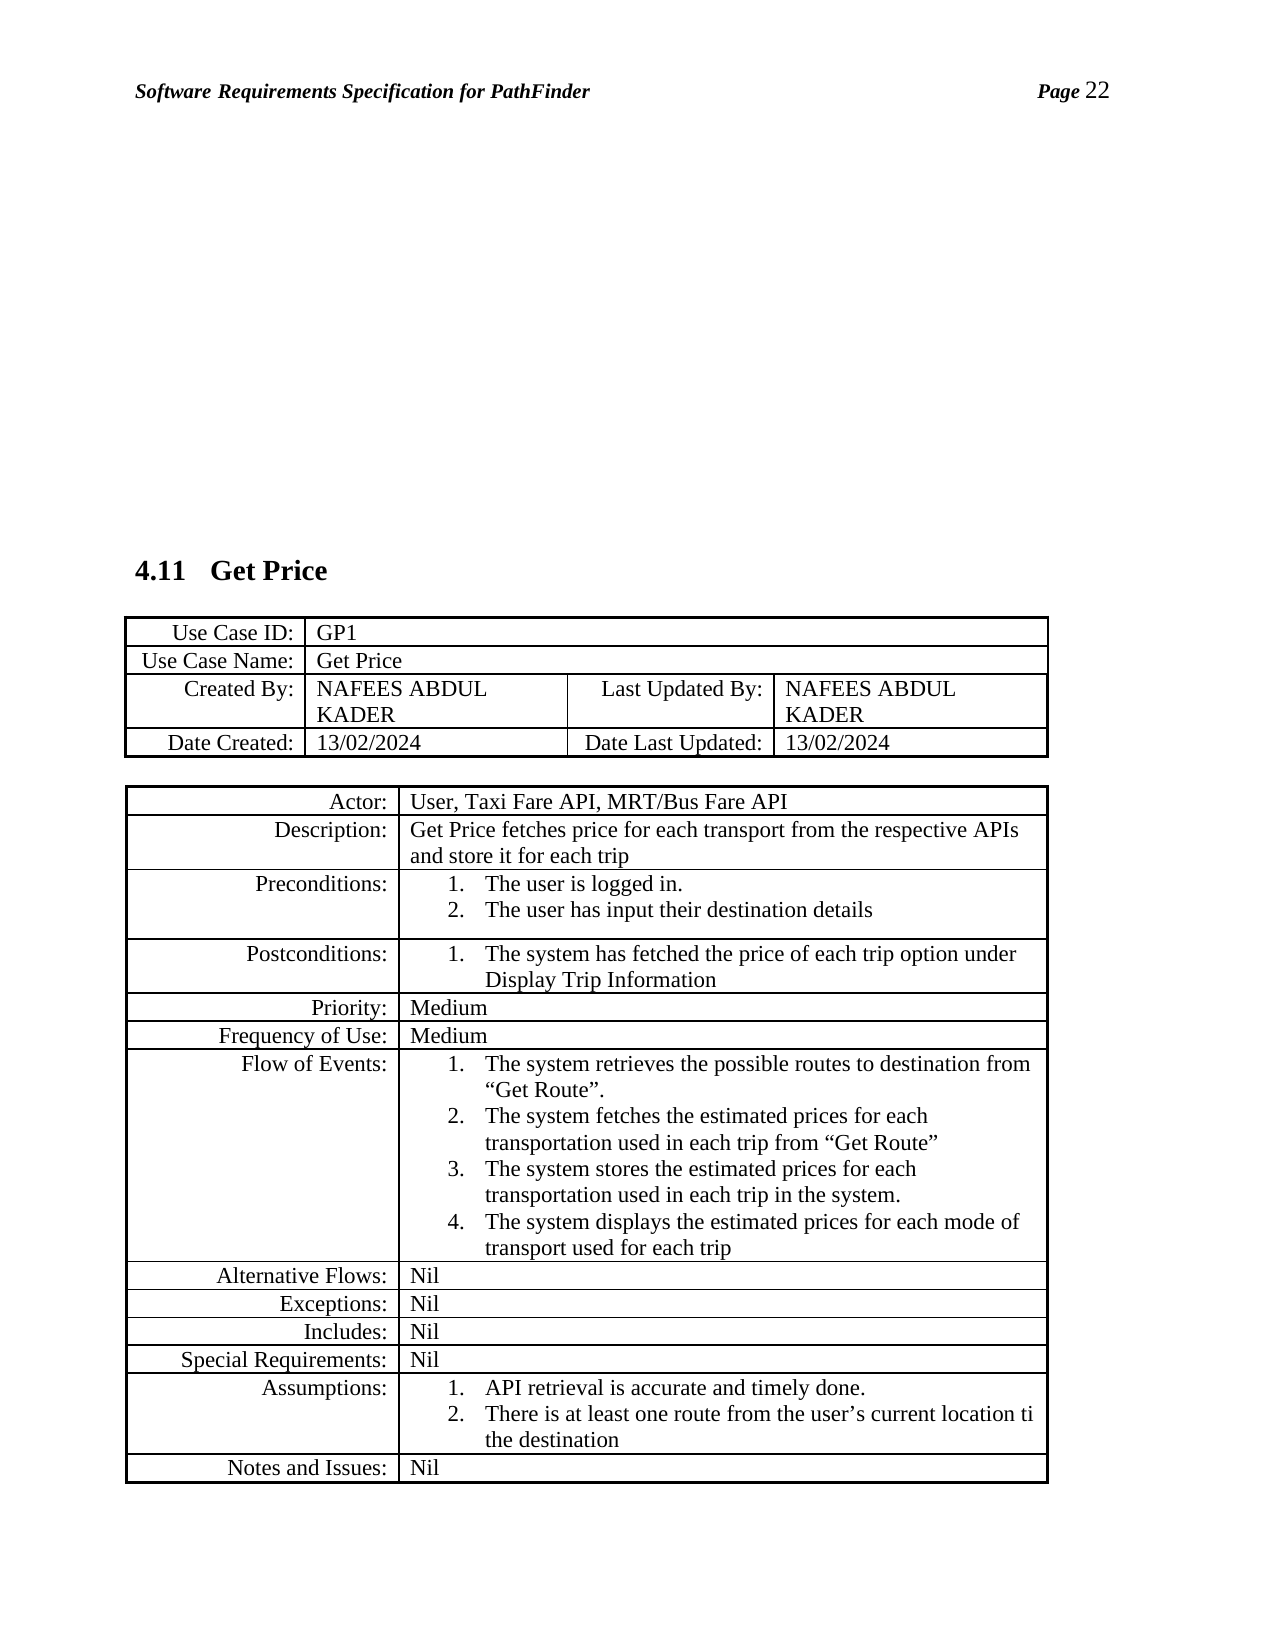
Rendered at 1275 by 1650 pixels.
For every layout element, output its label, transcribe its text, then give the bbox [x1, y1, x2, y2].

table_cell Special Requirements: [128, 1346, 398, 1372]
table_cell Nil [400, 1290, 1046, 1316]
table_cell Date Created: [127, 729, 304, 755]
table_cell Preconditions: [128, 870, 398, 938]
table_cell Last Updated By: [568, 675, 773, 727]
table_cell Nil [400, 1455, 1046, 1481]
table_cell The system retrieves the possible routes to destination from “Get Route”. The system fetches the estimated prices for each transportation used in each trip from “Get Route” The system stores the estimated prices for each transportation used in each trip in the system. The system displays the estimated prices for each mode of transport used for each trip [400, 1050, 1046, 1261]
subtitle Get Price [135, 553, 1140, 586]
table_header Use Case ID: [127, 619, 304, 645]
table_cell NAFEES ABDUL KADER [775, 675, 1046, 727]
table_cell Medium [400, 994, 1046, 1020]
table_cell 13/02/2024 [306, 729, 567, 755]
table_cell Get Price fetches price for each transport from the respective APIs and store it for each trip [400, 816, 1046, 868]
table_cell The user is logged in. The user has input their destination details [400, 870, 1046, 938]
table_cell Created By: [127, 675, 304, 727]
table_cell Date Last Updated: [568, 729, 773, 755]
table_cell API retrieval is accurate and timely done. There is at least one route from the user’s current location ti the destination [400, 1374, 1046, 1453]
table_cell Nil [400, 1346, 1046, 1372]
table_cell Get Price [306, 647, 1047, 673]
table_cell Assumptions: [128, 1374, 398, 1453]
table_cell Priority: [128, 994, 398, 1020]
table_cell Use Case Name: [127, 647, 304, 673]
table_header GP1 [306, 619, 1047, 645]
table_cell Flow of Events: [128, 1050, 398, 1261]
table_header User, Taxi Fare API, MRT/Bus Fare API [400, 788, 1046, 814]
table_header Actor: [128, 788, 398, 814]
table_cell Medium [400, 1022, 1046, 1048]
table_cell Nil [400, 1318, 1046, 1344]
table_cell Description: [128, 816, 398, 868]
table_cell 13/02/2024 [775, 729, 1046, 755]
table_cell Postconditions: [128, 940, 398, 992]
table_cell Nil [400, 1262, 1046, 1288]
table_cell Includes: [128, 1318, 398, 1344]
table_cell The system has fetched the price of each trip option under Display Trip Information [400, 940, 1046, 992]
table_cell NAFEES ABDUL KADER [306, 675, 567, 727]
table_cell Notes and Issues: [128, 1455, 398, 1481]
table_cell Exceptions: [128, 1290, 398, 1316]
table_cell Alternative Flows: [128, 1262, 398, 1288]
table_cell Frequency of Use: [128, 1022, 398, 1048]
